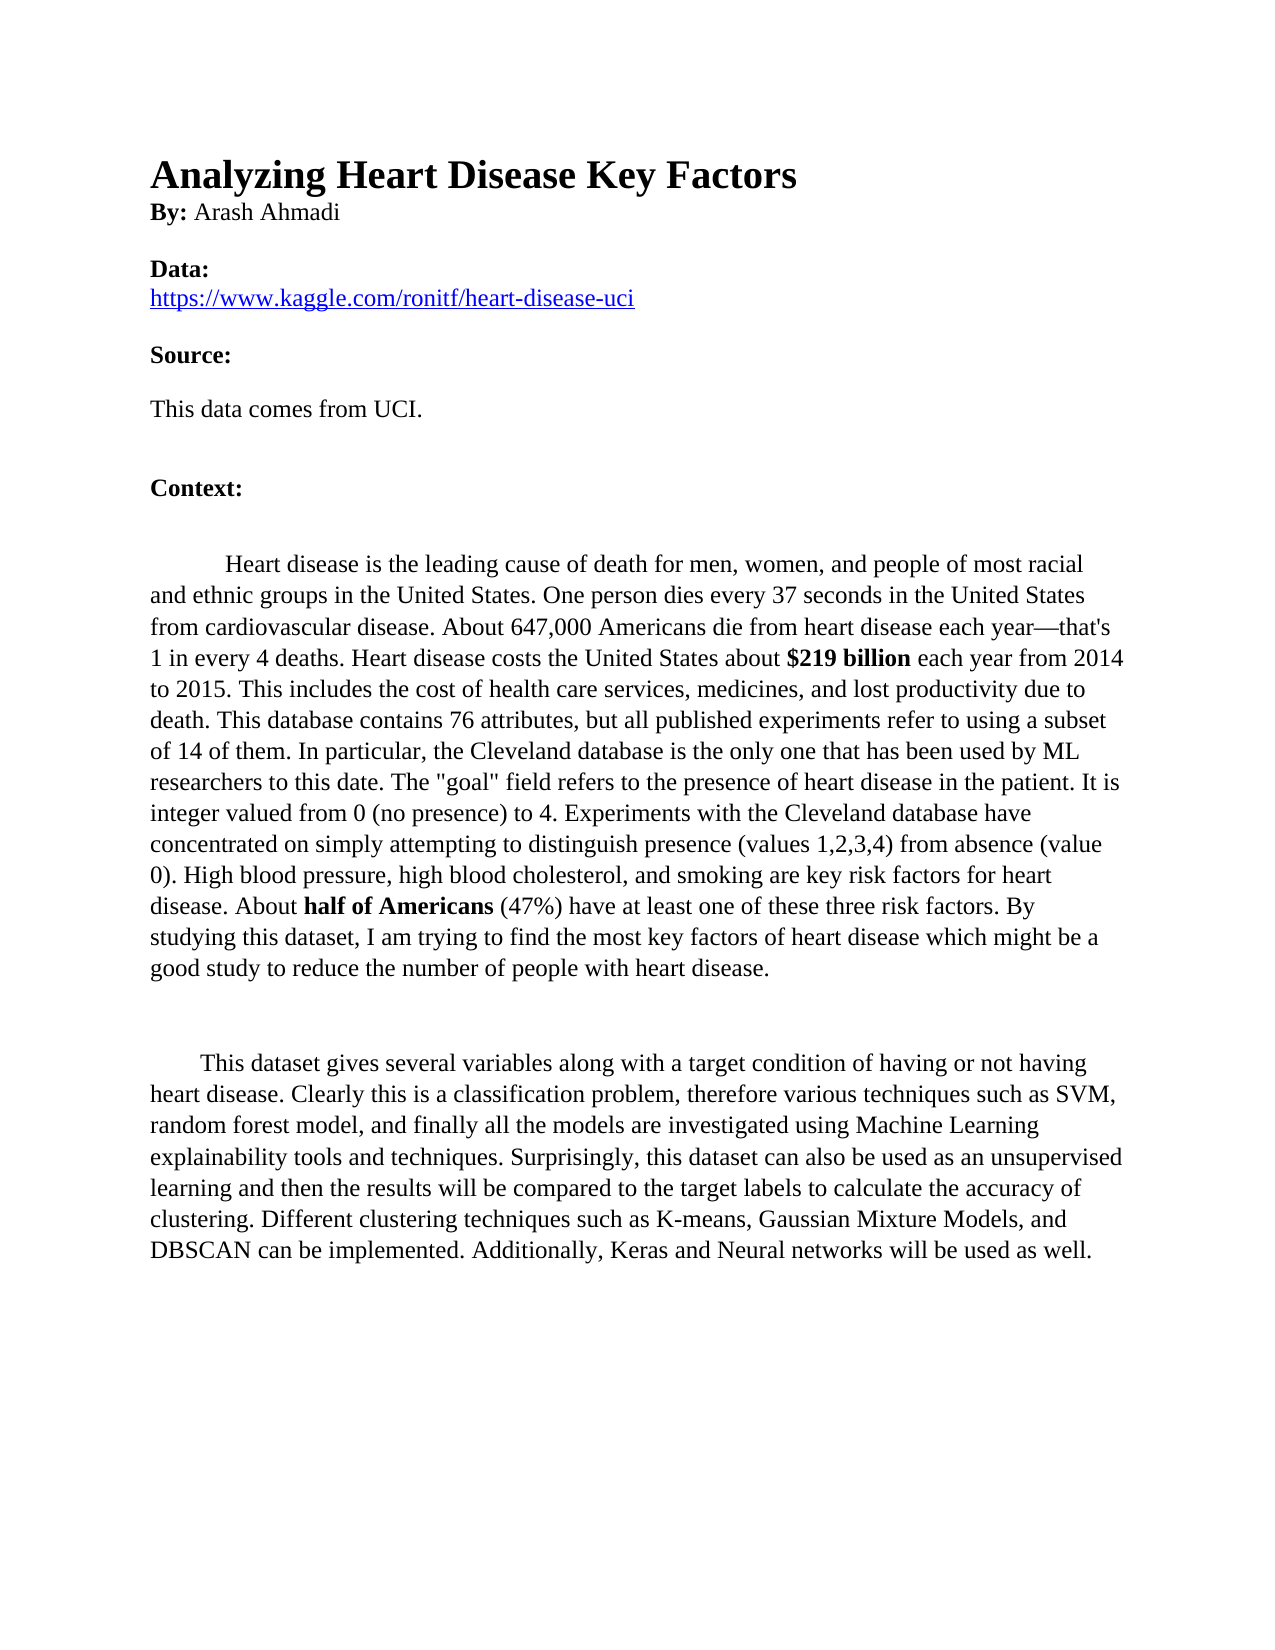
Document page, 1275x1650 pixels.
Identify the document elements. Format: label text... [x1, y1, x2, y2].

text By: Arash Ahmadi [150, 197, 1125, 226]
text Source: [150, 341, 1125, 369]
text This dataset gives several variables along with a target condition of having or not having heart disease. Clearly this is a classification problem, therefore various techniques such as SVM, random forest model, and finally all the models are investigated using Machine Learning explainability tools and techniques. Surprisingly, this dataset can also be used as an unsupervised learning and then the results will be compared to the target labels to calculate the accuracy of clustering. Different clustering techniques such as K-means, Gaussian Mixture Models, and DBSCAN can be implemented. Additionally, Keras and Neural networks will be used as well. [150, 1048, 1125, 1263]
text Heart disease is the leading cause of death for men, women, and people of most racial and ethnic groups in the United States. One person dies every 37 seconds in the United States from cardiovascular disease. About 647,000 Americans die from heart disease each year—that's 1 in every 4 deaths. Heart disease costs the United States about $219 billion each year from 2014 to 2015. This includes the cost of health care services, medicines, and lost productivity due to death. This database contains 76 attributes, but all published experiments refer to using a subset of 14 of them. In particular, the Cleveland database is the only one that has been used by ML researchers to this date. The "goal" field refers to the presence of heart disease in the patient. It is integer valued from 0 (no presence) to 4. Experiments with the Cleveland database have concentrated on simply attempting to distinguish presence (values 1,2,3,4) from absence (value 0). High blood pressure, high blood cholesterol, and smoking are key risk factors for heart disease. About half of Americans (47%) have at least one of these three risk factors. By studying this dataset, I am trying to find the most key factors of heart disease which might be a good study to reduce the number of people with heart disease. [150, 549, 1125, 982]
text Data: [150, 254, 1125, 283]
text Analyzing Heart Disease Key Factors [150, 150, 1125, 197]
text Context: [150, 473, 1125, 502]
text https://www.kaggle.com/ronitf/heart-disease-uci [150, 283, 1125, 312]
text This data comes from UCI. [150, 394, 1125, 423]
